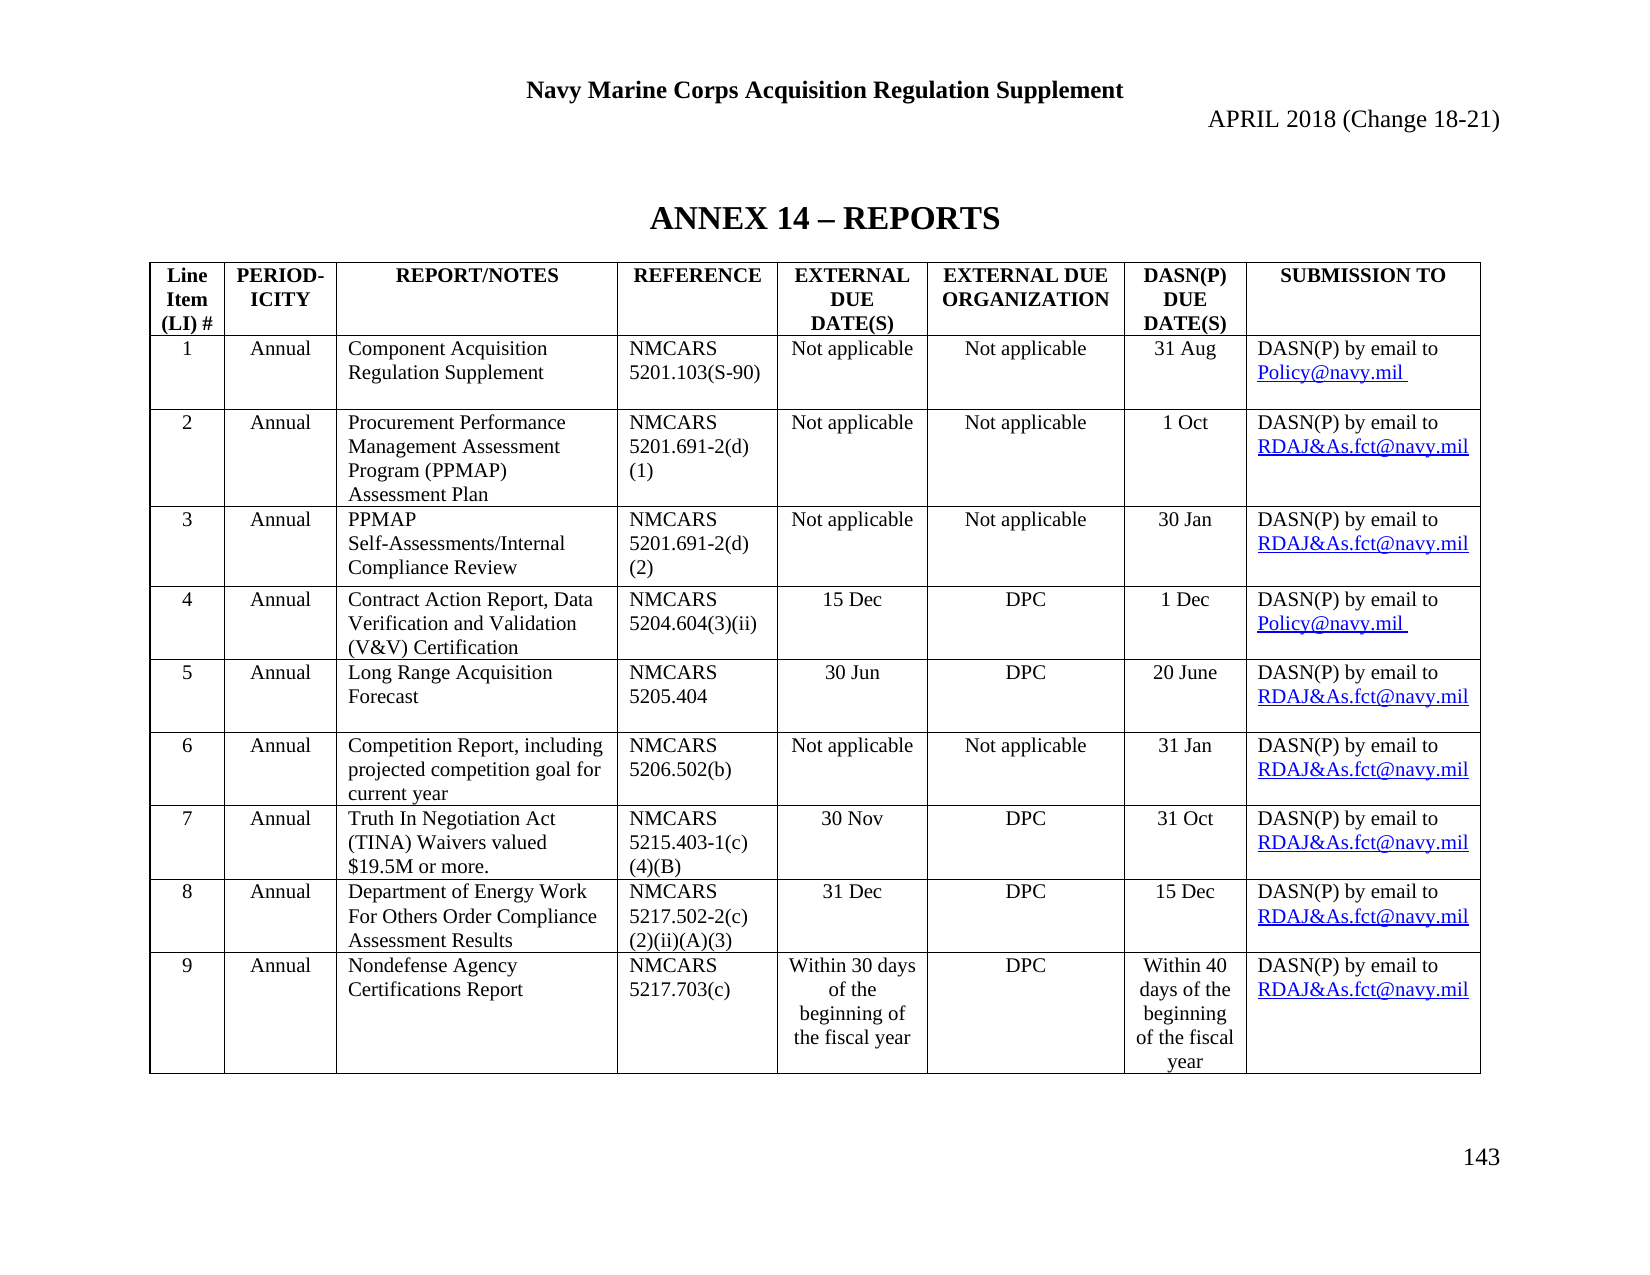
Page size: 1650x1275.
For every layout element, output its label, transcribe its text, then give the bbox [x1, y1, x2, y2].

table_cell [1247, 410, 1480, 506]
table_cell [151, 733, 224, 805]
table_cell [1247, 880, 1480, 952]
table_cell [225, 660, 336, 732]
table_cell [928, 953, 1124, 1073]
subtitle ANNEX 14 – REPORTS [150, 199, 1500, 237]
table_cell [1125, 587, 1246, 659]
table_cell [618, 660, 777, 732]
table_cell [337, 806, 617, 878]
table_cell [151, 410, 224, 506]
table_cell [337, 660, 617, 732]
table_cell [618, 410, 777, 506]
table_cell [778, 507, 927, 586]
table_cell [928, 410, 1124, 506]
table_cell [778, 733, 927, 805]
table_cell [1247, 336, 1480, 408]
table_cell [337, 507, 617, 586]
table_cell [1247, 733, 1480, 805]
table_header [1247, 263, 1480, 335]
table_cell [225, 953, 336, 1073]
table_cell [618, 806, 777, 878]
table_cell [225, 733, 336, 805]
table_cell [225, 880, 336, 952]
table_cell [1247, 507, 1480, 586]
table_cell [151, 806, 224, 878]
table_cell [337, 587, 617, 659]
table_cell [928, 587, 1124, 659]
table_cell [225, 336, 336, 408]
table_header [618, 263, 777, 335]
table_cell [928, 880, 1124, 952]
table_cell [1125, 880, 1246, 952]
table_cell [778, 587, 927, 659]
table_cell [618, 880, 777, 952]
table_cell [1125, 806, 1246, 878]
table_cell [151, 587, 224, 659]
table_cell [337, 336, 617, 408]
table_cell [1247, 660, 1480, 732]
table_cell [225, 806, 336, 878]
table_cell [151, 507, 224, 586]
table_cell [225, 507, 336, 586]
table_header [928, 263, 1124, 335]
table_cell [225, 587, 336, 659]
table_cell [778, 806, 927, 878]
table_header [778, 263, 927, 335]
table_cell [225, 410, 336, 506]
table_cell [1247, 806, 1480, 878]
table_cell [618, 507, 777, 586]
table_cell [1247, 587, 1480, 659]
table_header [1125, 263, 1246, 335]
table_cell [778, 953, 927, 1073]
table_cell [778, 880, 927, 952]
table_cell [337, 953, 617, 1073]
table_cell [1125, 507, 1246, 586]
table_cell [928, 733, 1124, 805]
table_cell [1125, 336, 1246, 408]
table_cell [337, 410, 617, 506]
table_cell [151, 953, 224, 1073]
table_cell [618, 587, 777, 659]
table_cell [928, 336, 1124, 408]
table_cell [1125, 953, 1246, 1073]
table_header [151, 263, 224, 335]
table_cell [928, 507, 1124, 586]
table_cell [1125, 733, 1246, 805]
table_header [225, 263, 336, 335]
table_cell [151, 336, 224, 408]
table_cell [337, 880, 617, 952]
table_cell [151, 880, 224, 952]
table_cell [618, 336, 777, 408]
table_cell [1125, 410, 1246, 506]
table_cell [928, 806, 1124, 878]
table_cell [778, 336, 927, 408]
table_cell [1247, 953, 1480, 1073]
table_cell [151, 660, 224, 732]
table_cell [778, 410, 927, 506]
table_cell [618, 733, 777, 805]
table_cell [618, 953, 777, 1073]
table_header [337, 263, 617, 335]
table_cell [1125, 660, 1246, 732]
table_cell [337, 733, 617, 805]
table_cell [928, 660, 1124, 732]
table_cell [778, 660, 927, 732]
